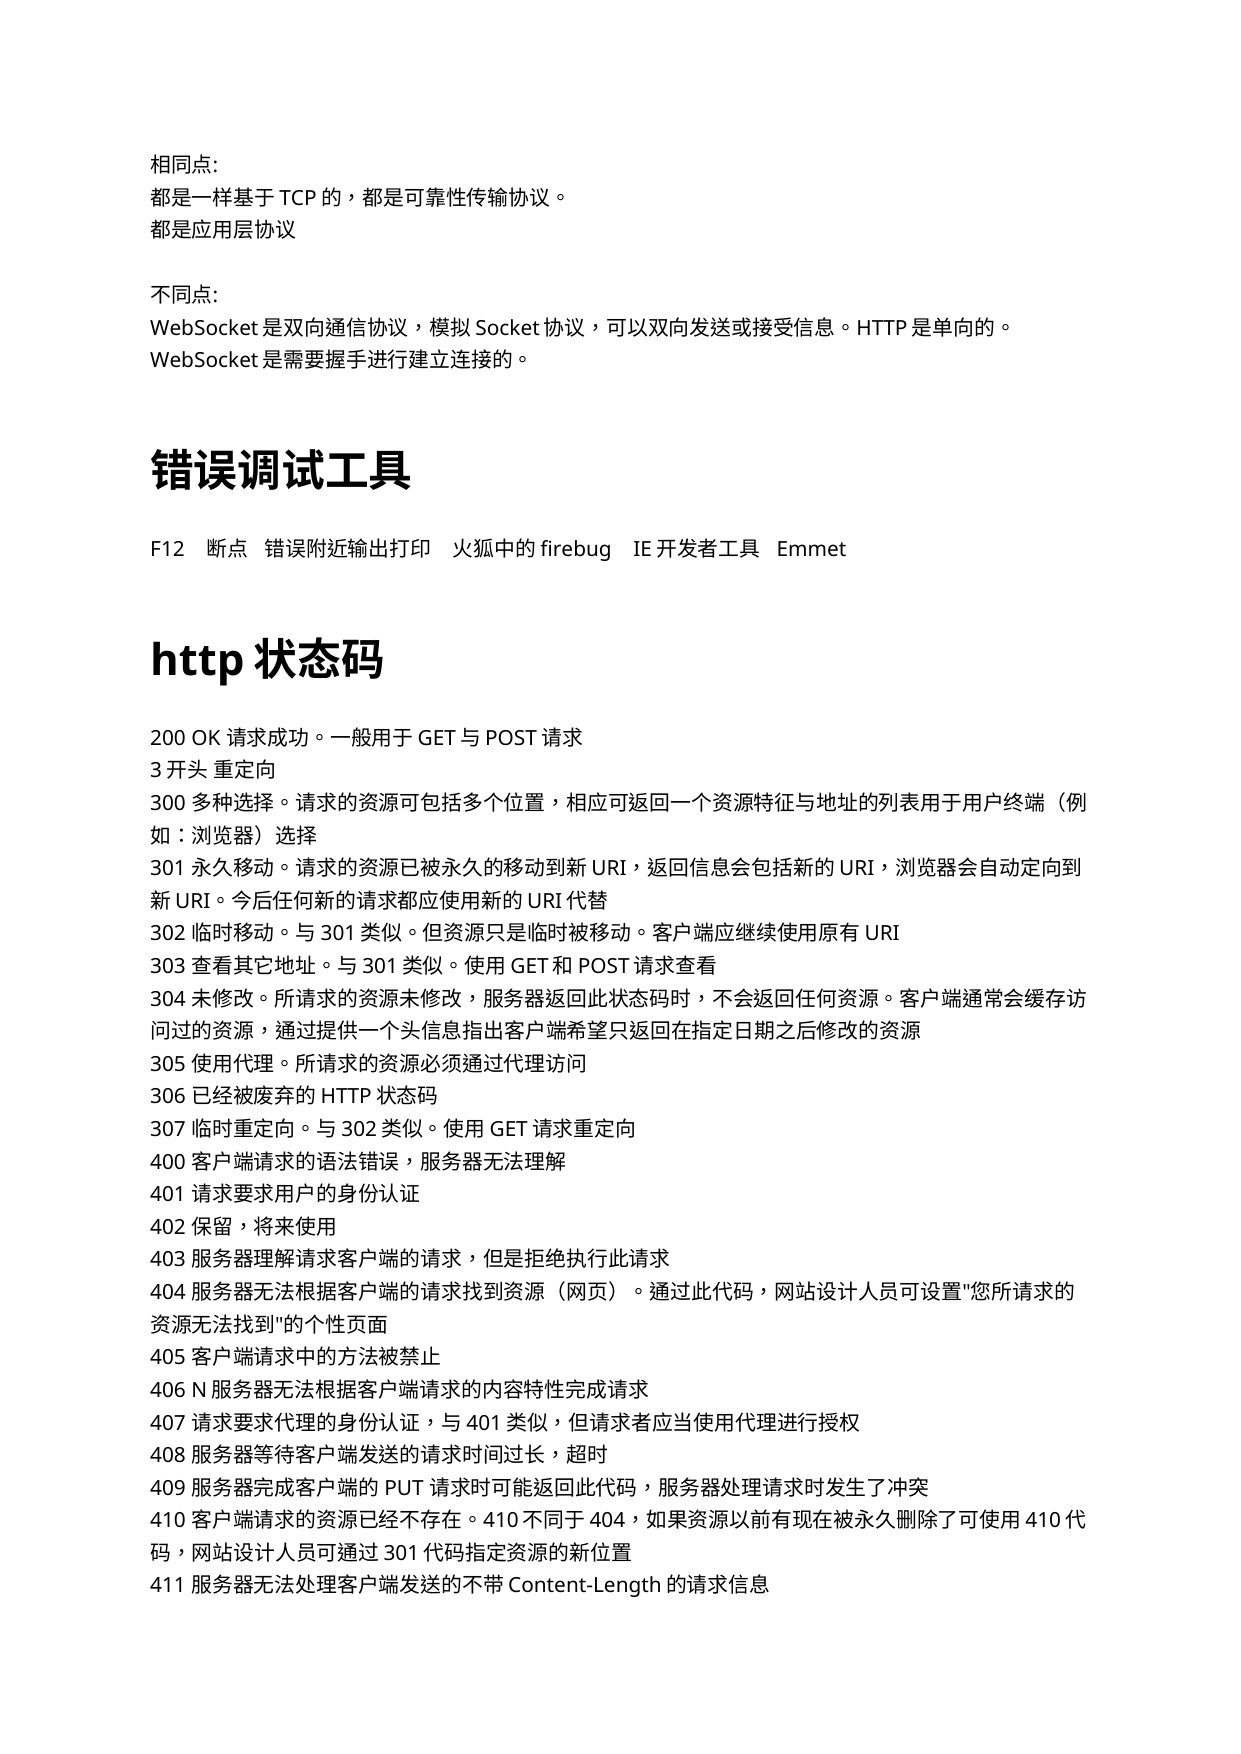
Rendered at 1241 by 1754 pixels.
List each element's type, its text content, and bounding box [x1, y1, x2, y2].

subtitle 错误调试工具 [150, 440, 1090, 499]
subtitle http状态码 [150, 628, 1090, 688]
